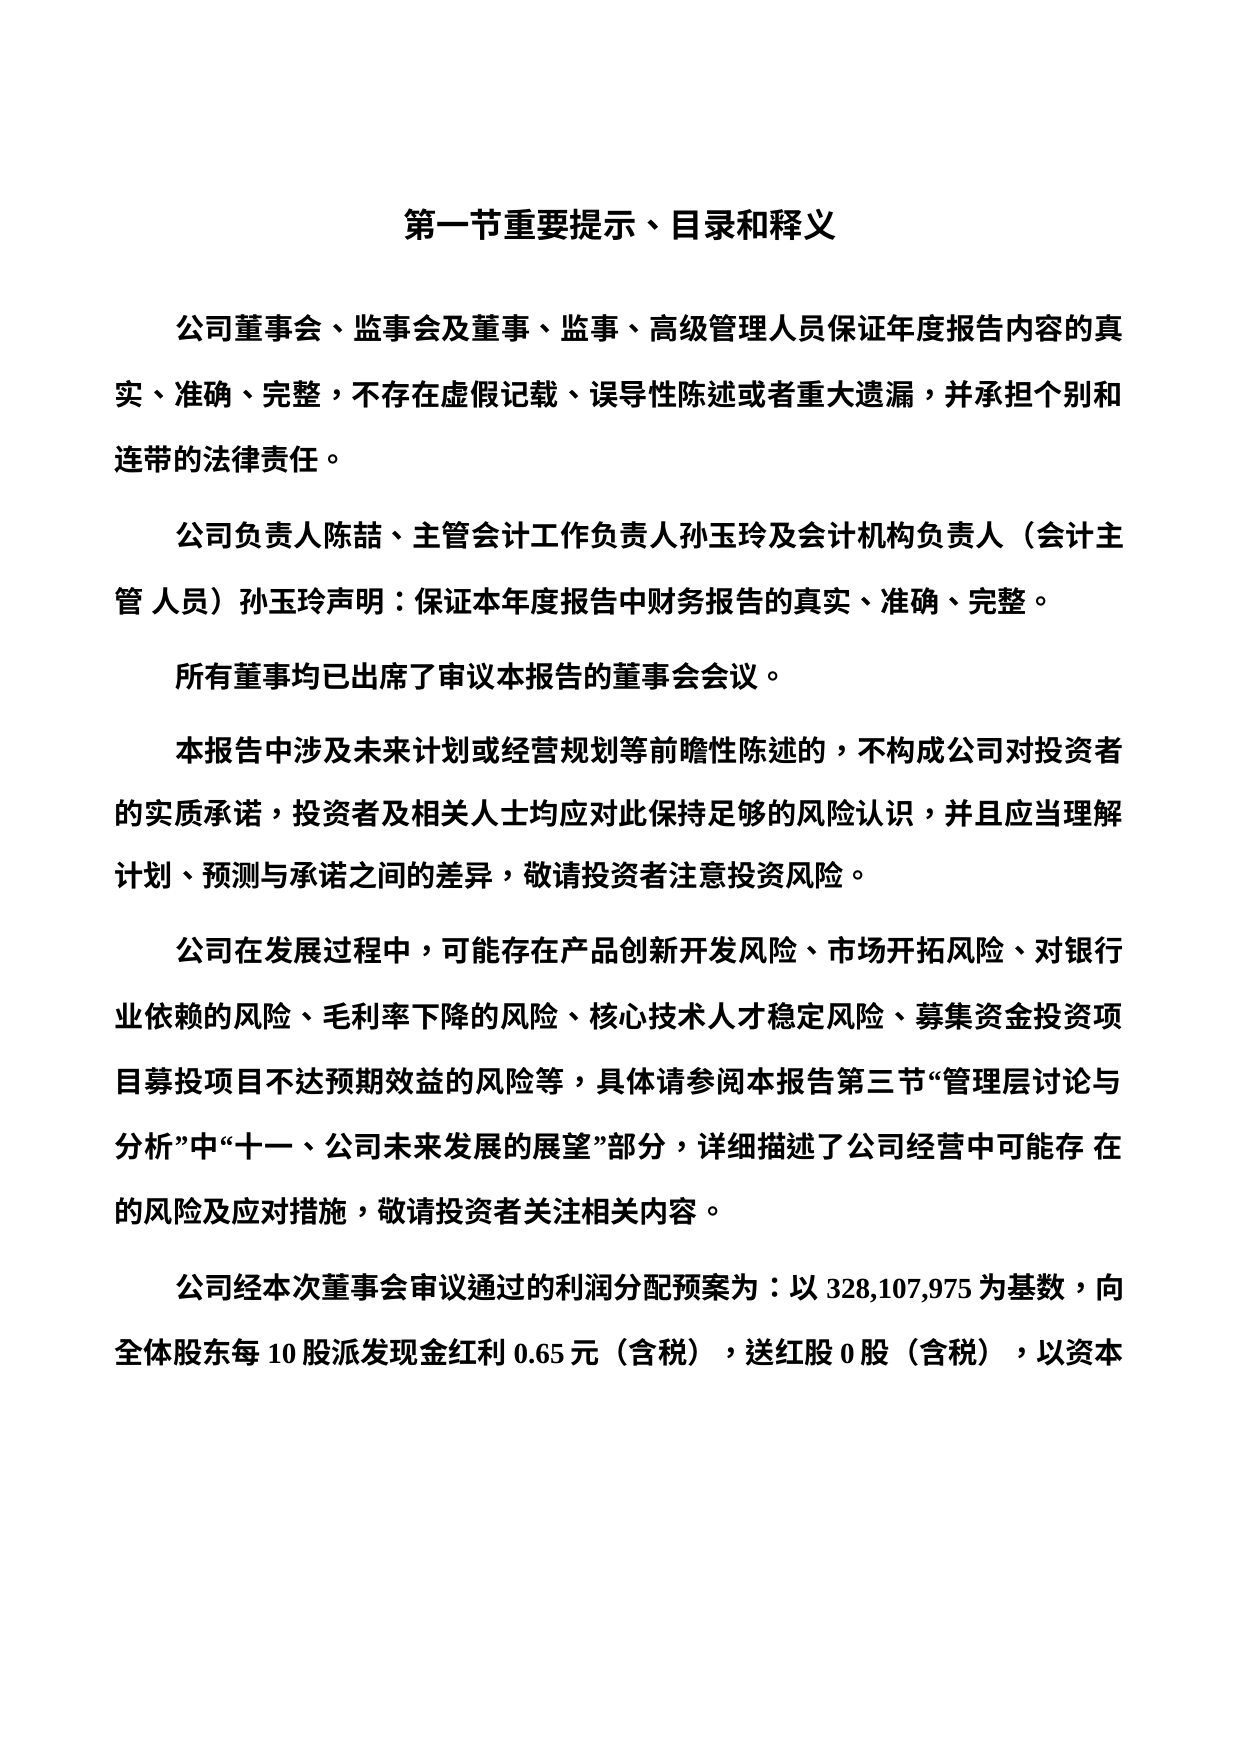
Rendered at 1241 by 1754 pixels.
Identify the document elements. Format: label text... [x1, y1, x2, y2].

text 本报告中涉及未来计划或经营规划等前瞻性陈述的，不构成公司对投资者 的实质承诺，投资者及相关人士均应对此保持足够的风险认识，并且应当理解 计划、预测与承诺之间的差异，敬请投资者注意投资风险。 [114, 711, 1124, 899]
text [114, 1246, 1124, 1377]
text 公司负责人陈喆、主管会计工作负责人孙玉玲及会计机构负责人（会计主管 人员）孙玉玲声明：保证本年度报告中财务报告的真实、准确、完整。 [114, 494, 1124, 625]
text 公司在发展过程中，可能存在产品创新开发风险、市场开拓风险、对银行 业依赖的风险、毛利率下降的风险、核心技术人才稳定风险、募集资金投资项 目募投项目不达预期效益的风险等，具体请参阅本报告第三节“管理层讨论与 分析”中“十一、公司未来发展的展望”部分，详细描述了公司经营中可能存 在的风险及应对措施，敬请投资者关注相关内容。 [114, 910, 1124, 1235]
subtitle 第一节重要提示、目录和释义 [114, 202, 1124, 247]
text 公司董事会、监事会及董事、监事、高级管理人员保证年度报告内容的真 实、准确、完整，不存在虚假记载、误导性陈述或者重大遗漏，并承担个别和 连带的法律责任。 [114, 287, 1124, 484]
text 所有董事均已出席了审议本报告的董事会会议。 [114, 636, 1124, 701]
